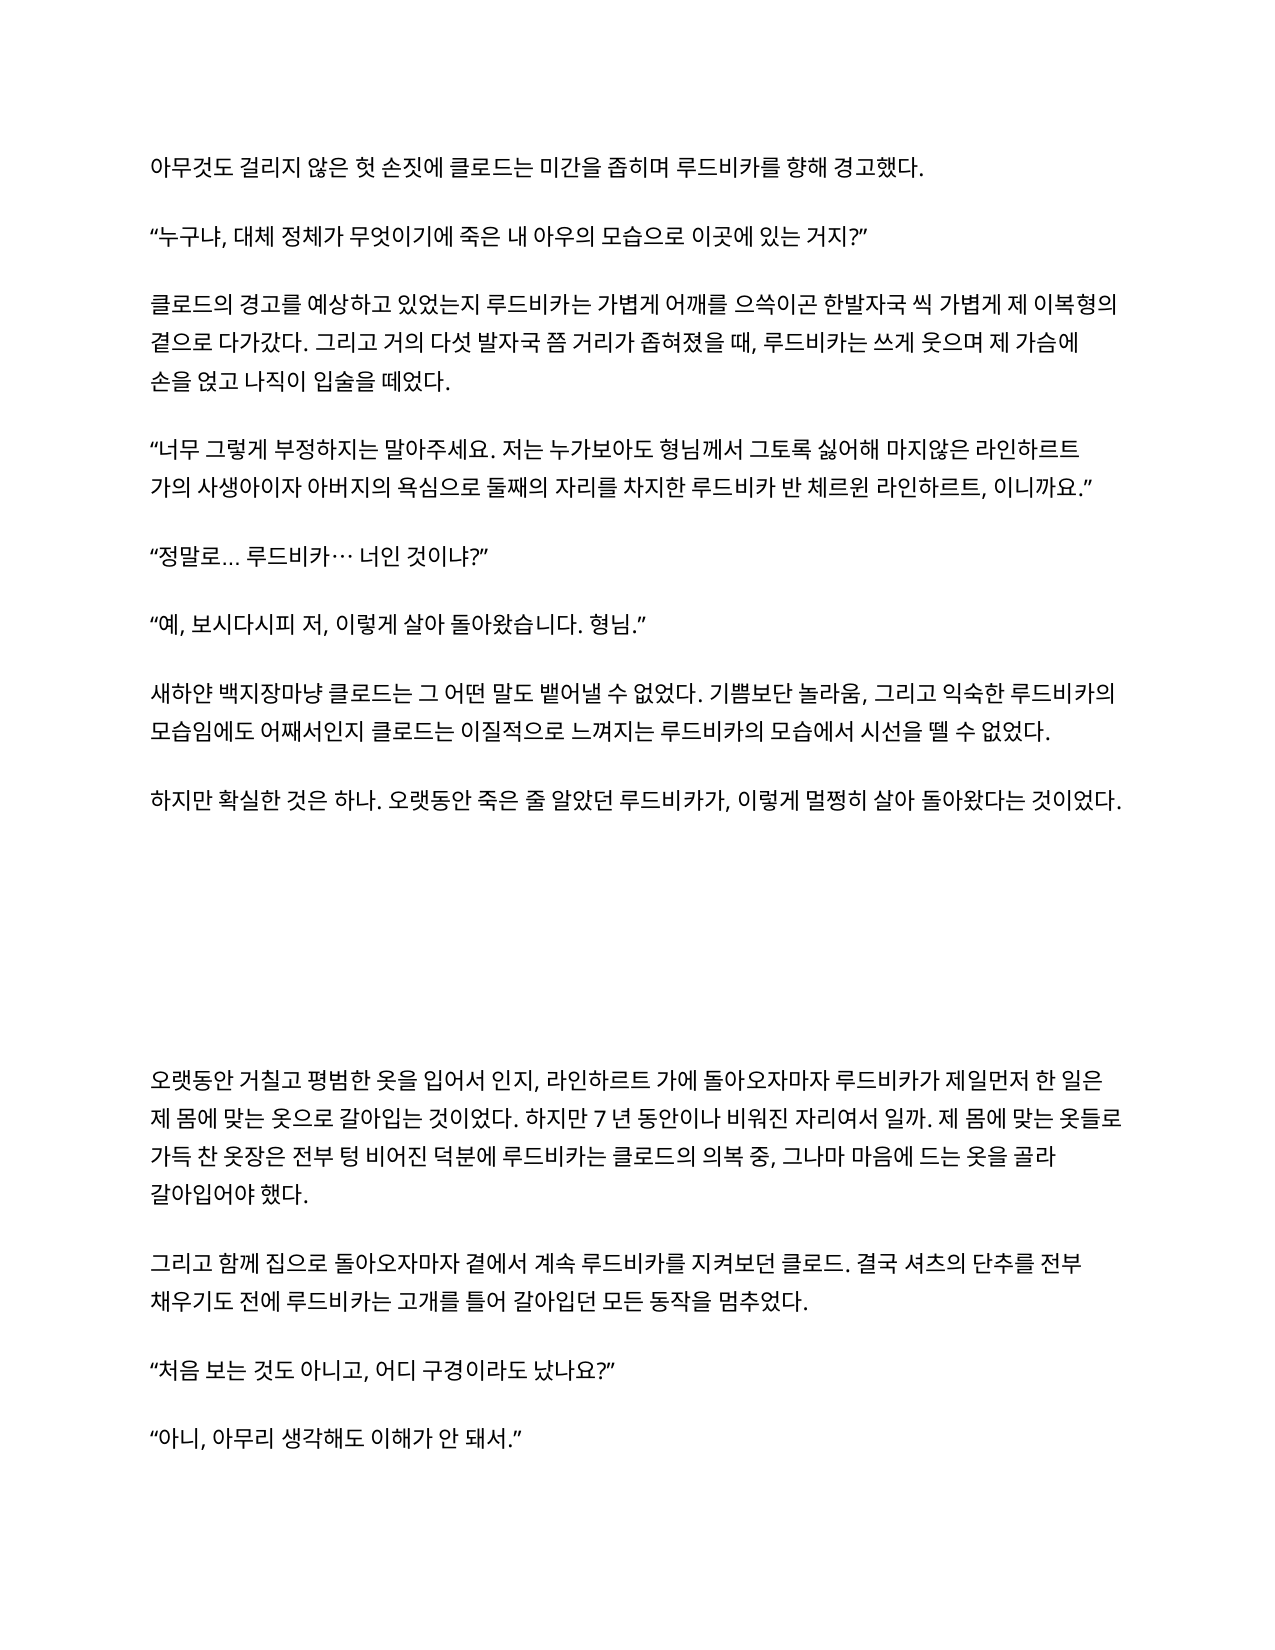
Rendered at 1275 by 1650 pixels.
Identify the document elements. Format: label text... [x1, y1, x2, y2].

text 하지만 확실한 것은 하나. 오랫동안 죽은 줄 알았던 루드비카가, 이렇게 멀쩡히 살아 돌아왔다는 것이었다. [150, 783, 1125, 816]
text “아니, 아무리 생각해도 이해가 안 돼서.” [150, 1421, 1125, 1454]
text 그리고 함께 집으로 돌아오자마자 곁에서 계속 루드비카를 지켜보던 클로드. 결국 셔츠의 단추를 전부 채우기도 전에 루드비카는 고개를 틀어 갈아입던 모든 동작을 멈추었다. [150, 1246, 1125, 1317]
text 클로드의 경고를 예상하고 있었는지 루드비카는 가볍게 어깨를 으쓱이곤 한발자국 씩 가볍게 제 이복형의 곁으로 다가갔다. 그리고 거의 다섯 발자국 쯤 거리가 좁혀졌을 때, 루드비카는 쓰게 웃으며 제 가슴에 손을 얹고 나직이 입술을 떼었다. [150, 287, 1125, 397]
text “처음 보는 것도 아니고, 어디 구경이라도 났나요?” [150, 1353, 1125, 1386]
text 새하얀 백지장마냥 클로드는 그 어떤 말도 뱉어낼 수 없었다. 기쁨보단 놀라움, 그리고 익숙한 루드비카의 모습임에도 어째서인지 클로드는 이질적으로 느껴지는 루드비카의 모습에서 시선을 뗄 수 없었다. [150, 676, 1125, 747]
text “정말로... 루드비카… 너인 것이냐?” [150, 539, 1125, 572]
text “너무 그렇게 부정하지는 말아주세요. 저는 누가보아도 형님께서 그토록 싫어해 마지않은 라인하르트 가의 사생아이자 아버지의 욕심으로 둘째의 자리를 차지한 루드비카 반 체르윈 라인하르트, 이니까요.” [150, 432, 1125, 503]
text “누구냐, 대체 정체가 무엇이기에 죽은 내 아우의 모습으로 이곳에 있는 거지?” [150, 218, 1125, 252]
text “예, 보시다시피 저, 이렇게 살아 돌아왔습니다. 형님.” [150, 607, 1125, 641]
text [150, 150, 1125, 183]
text 오랫동안 거칠고 평범한 옷을 입어서 인지, 라인하르트 가에 돌아오자마자 루드비카가 제일먼저 한 일은 제 몸에 맞는 옷으로 갈아입는 것이었다. 하지만 7년 동안이나 비워진 자리여서 일까. 제 몸에 맞는 옷들로 가득 찬 옷장은 전부 텅 비어진 덕분에 루드비카는 클로드의 의복 중, 그나마 마음에 드는 옷을 골라 갈아입어야 했다. [150, 1063, 1125, 1211]
